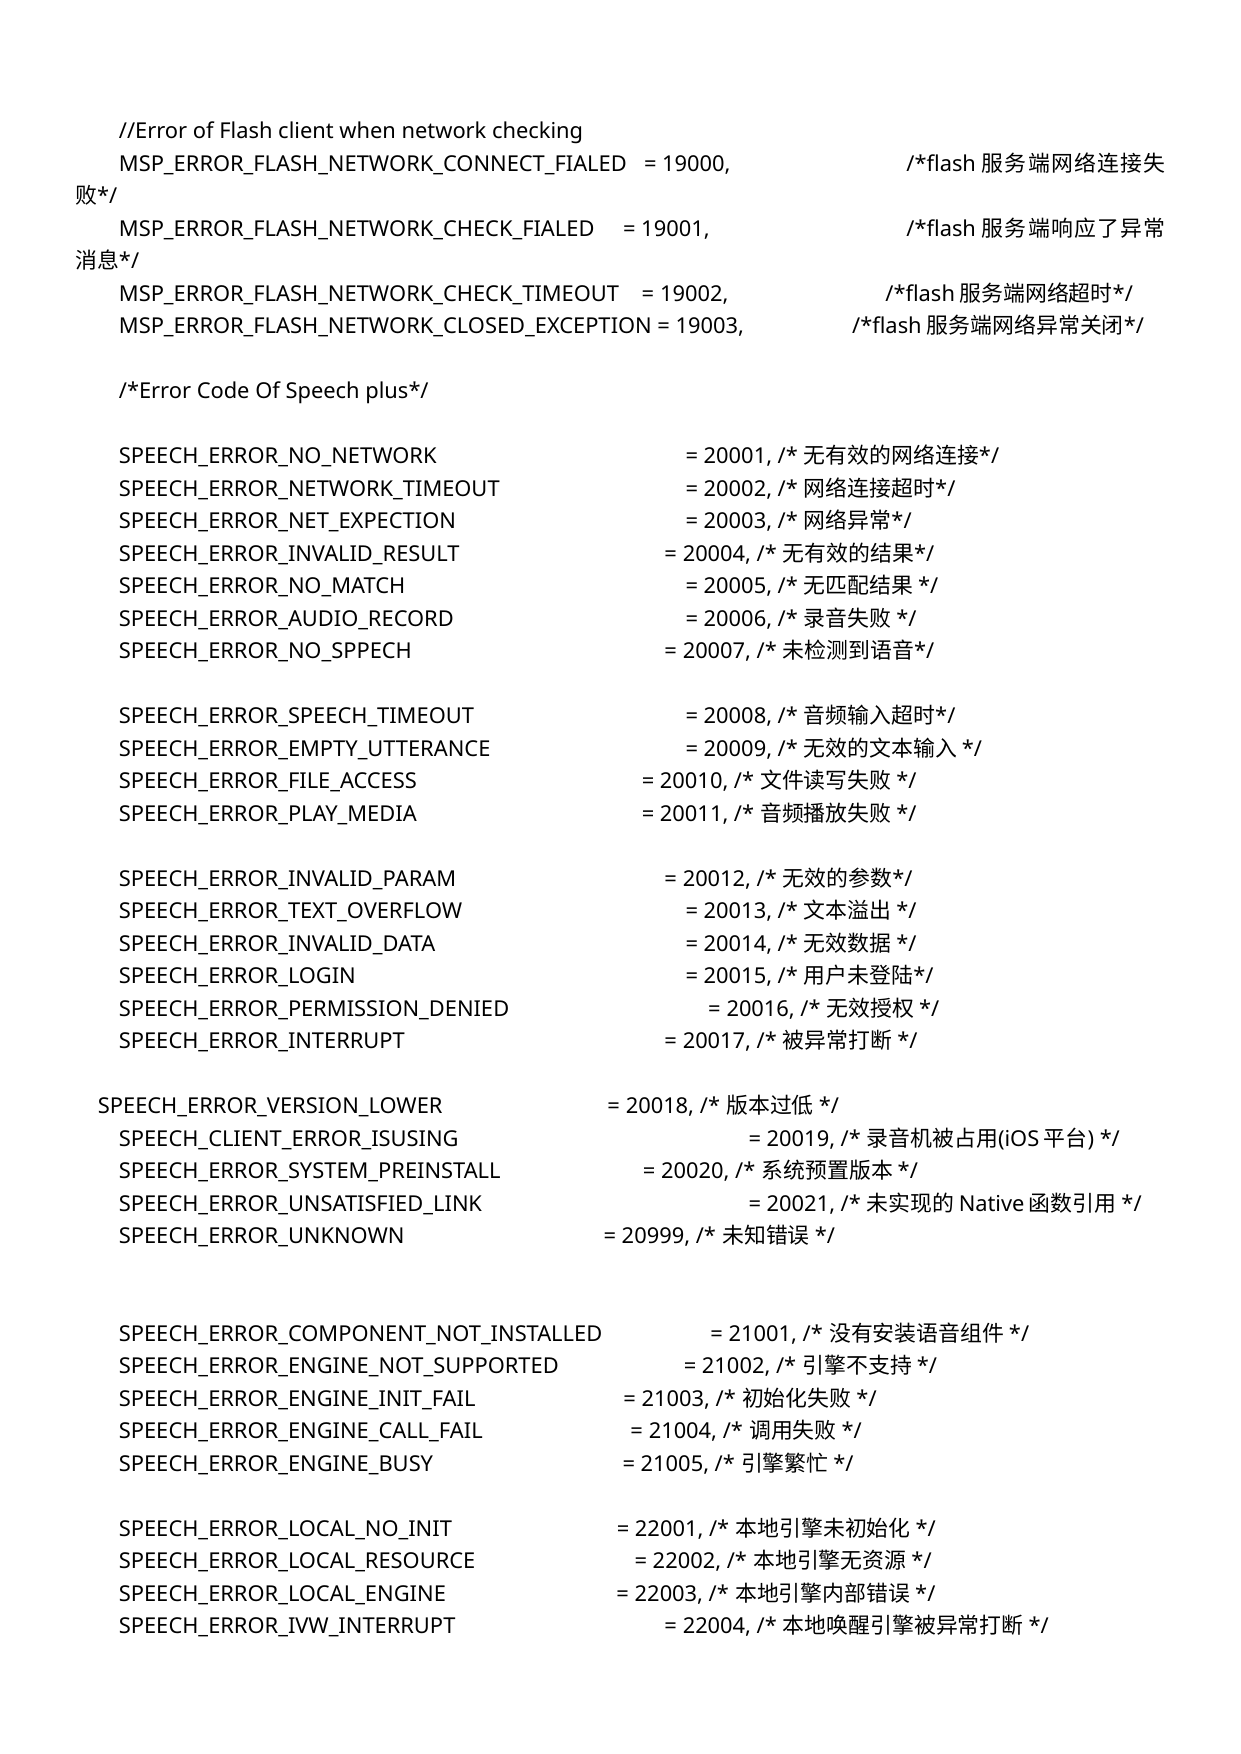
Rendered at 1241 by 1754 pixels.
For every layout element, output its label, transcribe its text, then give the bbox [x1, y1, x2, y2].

text SPEECH_ERROR_INVALID_DATA = 20014, /* 无效数据 */ [75, 926, 1165, 958]
text SPEECH_ERROR_IVW_INTERRUPT = 22004, /* 本地唤醒引擎被异常打断 */ [75, 1608, 1165, 1641]
text SPEECH_ERROR_UNKNOWN = 20999, /* 未知错误 */ [75, 1218, 1165, 1251]
text SPEECH_ERROR_FILE_ACCESS = 20010, /* 文件读写失败 */ [75, 763, 1165, 796]
text SPEECH_CLIENT_ERROR_ISUSING = 20019, /* 录音机被占用(iOS平台) */ [75, 1121, 1165, 1153]
text SPEECH_ERROR_NETWORK_TIMEOUT = 20002, /* 网络连接超时*/ [75, 471, 1165, 503]
text SPEECH_ERROR_TEXT_OVERFLOW = 20013, /* 文本溢出 */ [75, 893, 1165, 926]
text SPEECH_ERROR_VERSION_LOWER = 20018, /* 版本过低 */ [75, 1088, 1165, 1121]
text SPEECH_ERROR_LOGIN = 20015, /* 用户未登陆*/ [75, 958, 1165, 991]
text MSP_ERROR_FLASH_NETWORK_CONNECT_FIALED = 19000, /*flash服务端网络连接失败*/ [75, 146, 1165, 211]
text SPEECH_ERROR_ENGINE_NOT_SUPPORTED = 21002, /* 引擎不支持 */ [75, 1348, 1165, 1381]
text //Error of Flash client when network checking [75, 113, 1165, 146]
text SPEECH_ERROR_NO_NETWORK = 20001, /* 无有效的网络连接*/ [75, 438, 1165, 471]
text SPEECH_ERROR_NO_MATCH = 20005, /* 无匹配结果 */ [75, 568, 1165, 601]
text SPEECH_ERROR_INVALID_RESULT = 20004, /* 无有效的结果*/ [75, 536, 1165, 568]
text SPEECH_ERROR_INTERRUPT = 20017, /* 被异常打断 */ [75, 1023, 1165, 1056]
text SPEECH_ERROR_EMPTY_UTTERANCE = 20009, /* 无效的文本输入 */ [75, 731, 1165, 763]
text SPEECH_ERROR_UNSATISFIED_LINK = 20021, /* 未实现的Native函数引用 */ [75, 1186, 1165, 1218]
text SPEECH_ERROR_NET_EXPECTION = 20003, /* 网络异常*/ [75, 503, 1165, 536]
text SPEECH_ERROR_ENGINE_INIT_FAIL = 21003, /* 初始化失败 */ [75, 1381, 1165, 1413]
text SPEECH_ERROR_LOCAL_NO_INIT = 22001, /* 本地引擎未初始化 */ [75, 1511, 1165, 1543]
text SPEECH_ERROR_SPEECH_TIMEOUT = 20008, /* 音频输入超时*/ [75, 698, 1165, 731]
text /*Error Code Of Speech plus*/ [75, 373, 1165, 406]
text SPEECH_ERROR_ENGINE_CALL_FAIL = 21004, /* 调用失败 */ [75, 1413, 1165, 1446]
text MSP_ERROR_FLASH_NETWORK_CHECK_TIMEOUT = 19002, /*flash服务端网络超时*/ [75, 276, 1165, 308]
text SPEECH_ERROR_ENGINE_BUSY = 21005, /* 引擎繁忙 */ [75, 1446, 1165, 1478]
text SPEECH_ERROR_PLAY_MEDIA = 20011, /* 音频播放失败 */ [75, 796, 1165, 828]
text SPEECH_ERROR_LOCAL_RESOURCE = 22002, /* 本地引擎无资源 */ [75, 1543, 1165, 1576]
text SPEECH_ERROR_PERMISSION_DENIED = 20016, /* 无效授权 */ [75, 991, 1165, 1023]
text SPEECH_ERROR_AUDIO_RECORD = 20006, /* 录音失败 */ [75, 601, 1165, 633]
text SPEECH_ERROR_NO_SPPECH = 20007, /* 未检测到语音*/ [75, 633, 1165, 666]
text MSP_ERROR_FLASH_NETWORK_CLOSED_EXCEPTION = 19003, /*flash服务端网络异常关闭*/ [75, 308, 1165, 341]
text SPEECH_ERROR_COMPONENT_NOT_INSTALLED = 21001, /* 没有安装语音组件 */ [75, 1316, 1165, 1348]
text MSP_ERROR_FLASH_NETWORK_CHECK_FIALED = 19001, /*flash服务端响应了异常消息*/ [75, 211, 1165, 276]
text SPEECH_ERROR_INVALID_PARAM = 20012, /* 无效的参数*/ [75, 861, 1165, 893]
text SPEECH_ERROR_SYSTEM_PREINSTALL = 20020, /* 系统预置版本 */ [75, 1153, 1165, 1186]
text SPEECH_ERROR_LOCAL_ENGINE = 22003, /* 本地引擎内部错误 */ [75, 1576, 1165, 1608]
